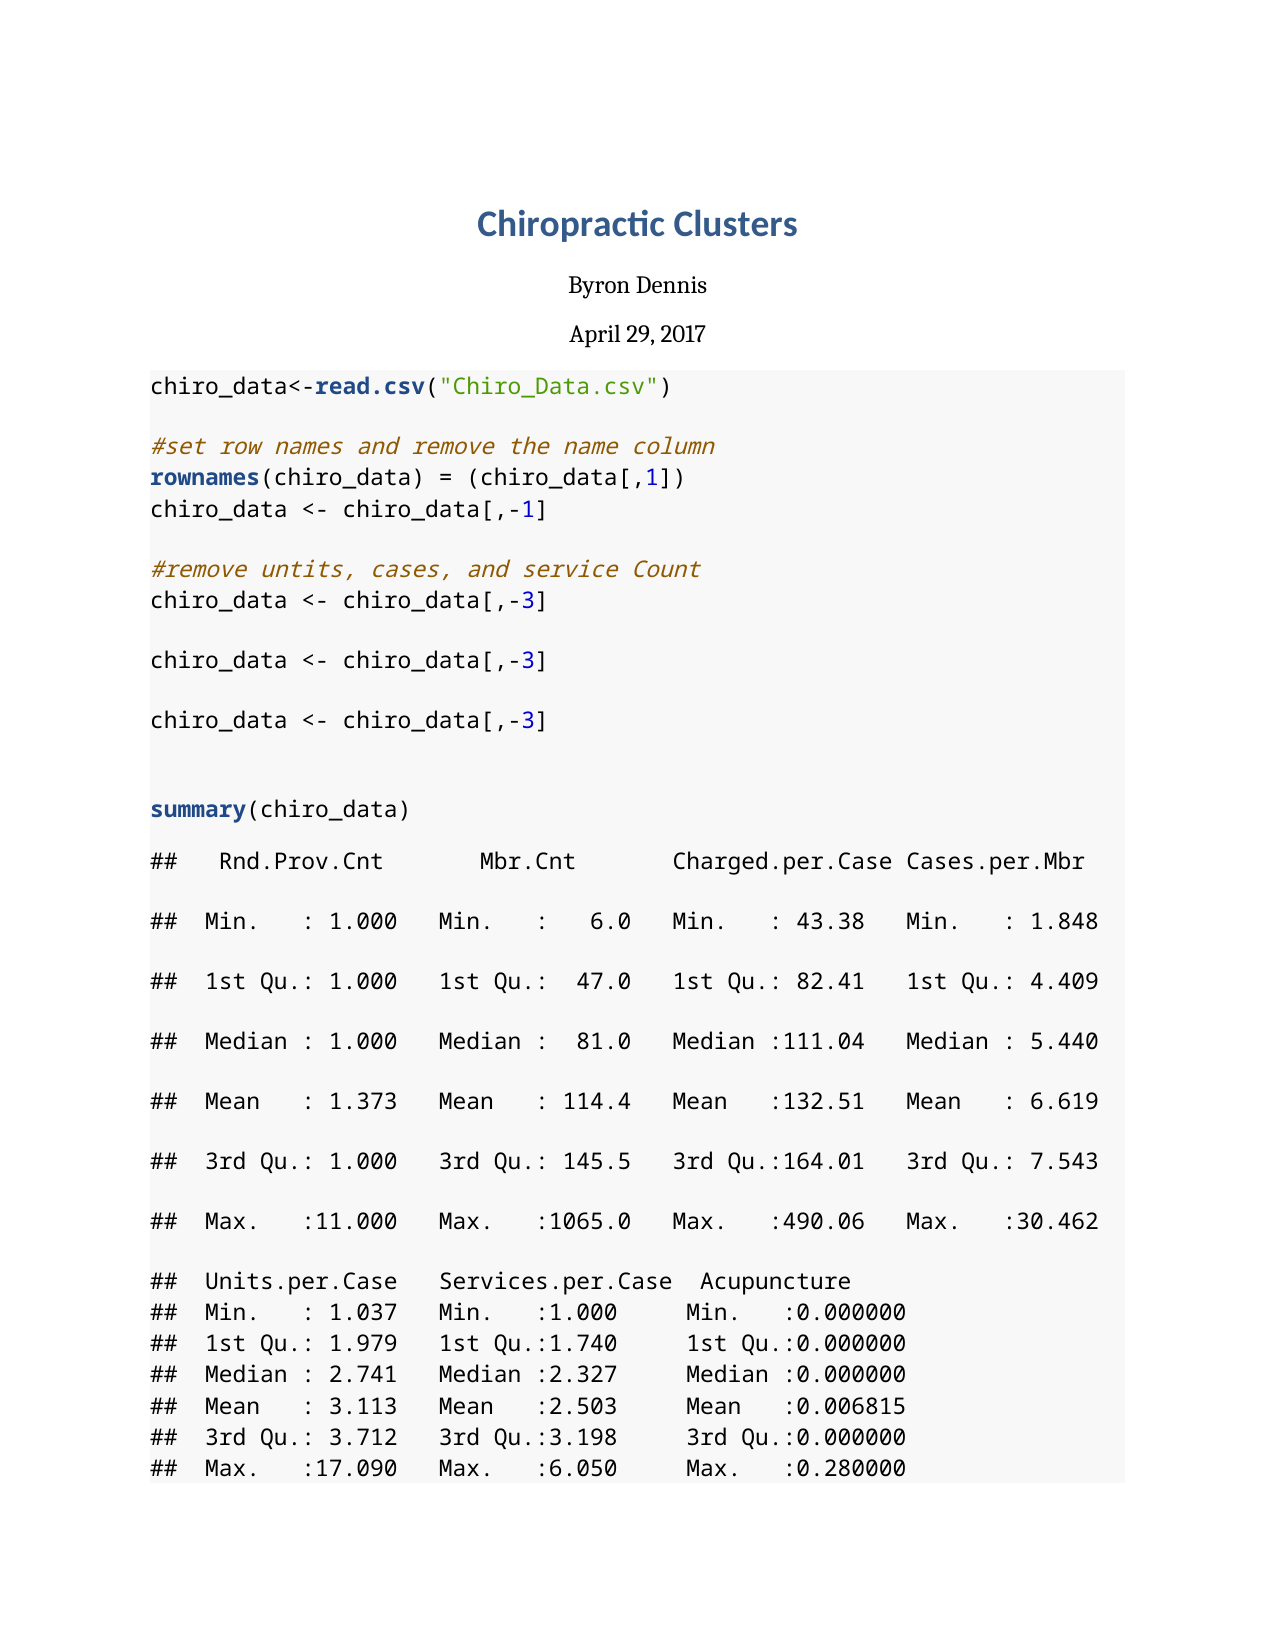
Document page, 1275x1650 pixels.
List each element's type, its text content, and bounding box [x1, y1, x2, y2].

title Chiropractic Clusters [150, 200, 1125, 246]
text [150, 844, 1125, 1483]
text Byron Dennis [150, 271, 1125, 299]
text chiro_data<-read.csv("Chiro_Data.csv") #set row names and remove the name column rownames(chiro_data) = (chiro_data[,1]) chiro_data <- chiro_data[,-1] #remove untits, cases, and service Count chiro_data <- chiro_data[,-3] chiro_data <- chiro_data[,-3] chiro_data <- chiro_data[,-3] summary(chiro_data) [150, 370, 1125, 824]
text April 29, 2017 [150, 320, 1125, 349]
